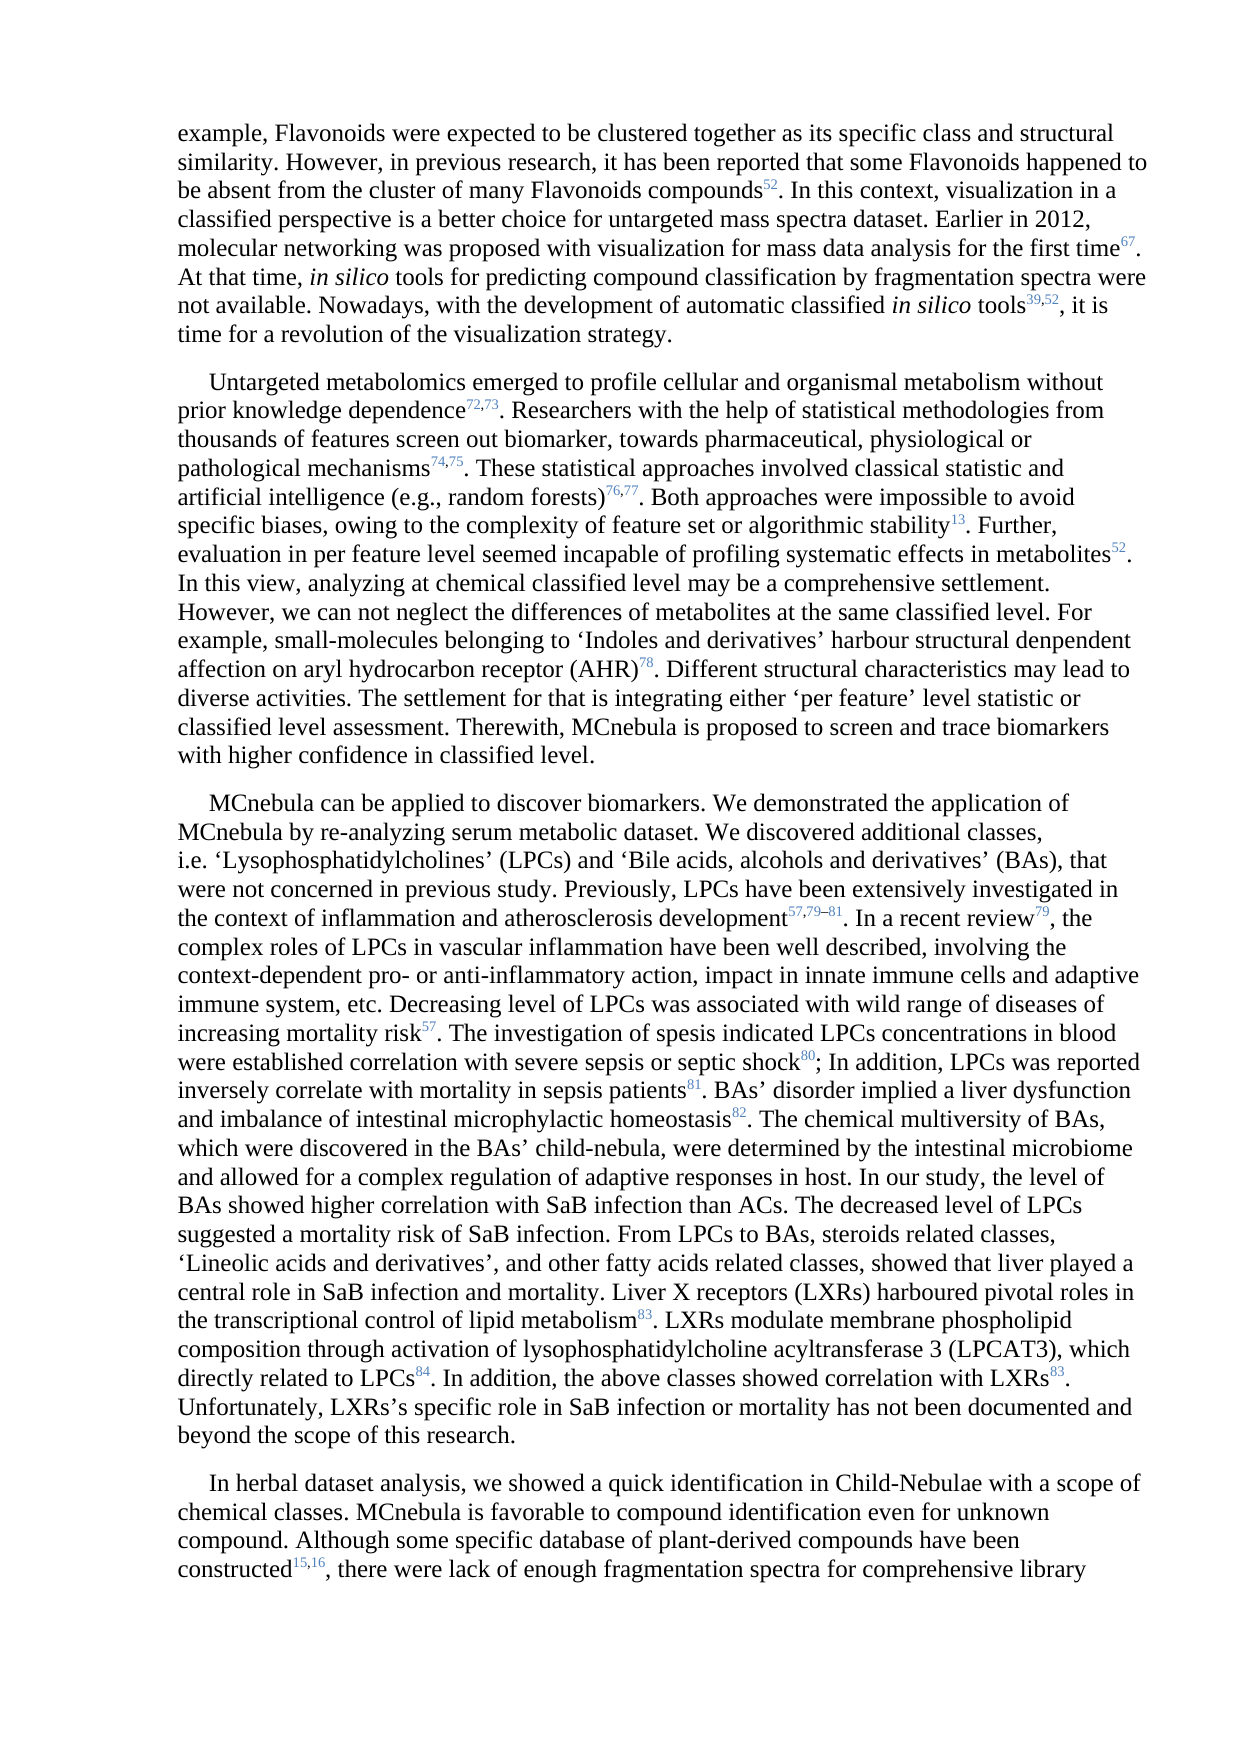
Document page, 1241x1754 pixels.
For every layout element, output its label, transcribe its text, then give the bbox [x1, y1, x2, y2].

text MCnebula can be applied to discover biomarkers. We demonstrated the application of MCnebula by re-analyzing serum metabolic dataset. We discovered additional classes, i.e. ‘Lysophosphatidylcholines’ (LPCs) and ‘Bile acids, alcohols and derivatives’ (BAs), that were not concerned in previous study. Previously, LPCs have been extensively investigated in the context of inflammation and atherosclerosis development57,79–81. In a recent review79, the complex roles of LPCs in vascular inflammation have been well described, involving the context-dependent pro- or anti-inflammatory action, impact in innate immune cells and adaptive immune system, etc. Decreasing level of LPCs was associated with wild range of diseases of increasing mortality risk57. The investigation of spesis indicated LPCs concentrations in blood were established correlation with severe sepsis or septic shock80; In addition, LPCs was reported inversely correlate with mortality in sepsis patients81. BAs’ disorder implied a liver dysfunction and imbalance of intestinal microphylactic homeostasis82. The chemical multiversity of BAs, which were discovered in the BAs’ child-nebula, were determined by the intestinal microbiome and allowed for a complex regulation of adaptive responses in host. In our study, the level of BAs showed higher correlation with SaB infection than ACs. The decreased level of LPCs suggested a mortality risk of SaB infection. From LPCs to BAs, steroids related classes, ‘Lineolic acids and derivatives’, and other fatty acids related classes, showed that liver played a central role in SaB infection and mortality. Liver X receptors (LXRs) harboured pivotal roles in the transcriptional control of lipid metabolism83. LXRs modulate membrane phospholipid composition through activation of lysophosphatidylcholine acyltransferase 3 (LPCAT3), which directly related to LPCs84. In addition, the above classes showed correlation with LXRs83. Unfortunately, LXRs’s specific role in SaB infection or mortality has not been documented and beyond the scope of this research. [177, 788, 1152, 1449]
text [177, 1468, 1152, 1583]
text Untargeted metabolomics emerged to profile cellular and organismal metabolism without prior knowledge dependence72,73. Researchers with the help of statistical methodologies from thousands of features screen out biomarker, towards pharmaceutical, physiological or pathological mechanisms74,75. These statistical approaches involved classical statistic and artificial intelligence (e.g., random forests)76,77. Both approaches were impossible to avoid specific biases, owing to the complexity of feature set or algorithmic stability13. Further, evaluation in per feature level seemed incapable of profiling systematic effects in metabolites52. In this view, analyzing at chemical classified level may be a comprehensive settlement. However, we can not neglect the differences of metabolites at the same classified level. For example, small-molecules belonging to ‘Indoles and derivatives’ harbour structural denpendent affection on aryl hydrocarbon receptor (AHR)78. Different structural characteristics may lead to diverse activities. The settlement for that is integrating either ‘per feature’ level statistic or classified level assessment. Therewith, MCnebula is proposed to screen and trace biomarkers with higher confidence in classified level. [177, 367, 1152, 769]
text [177, 118, 1152, 348]
